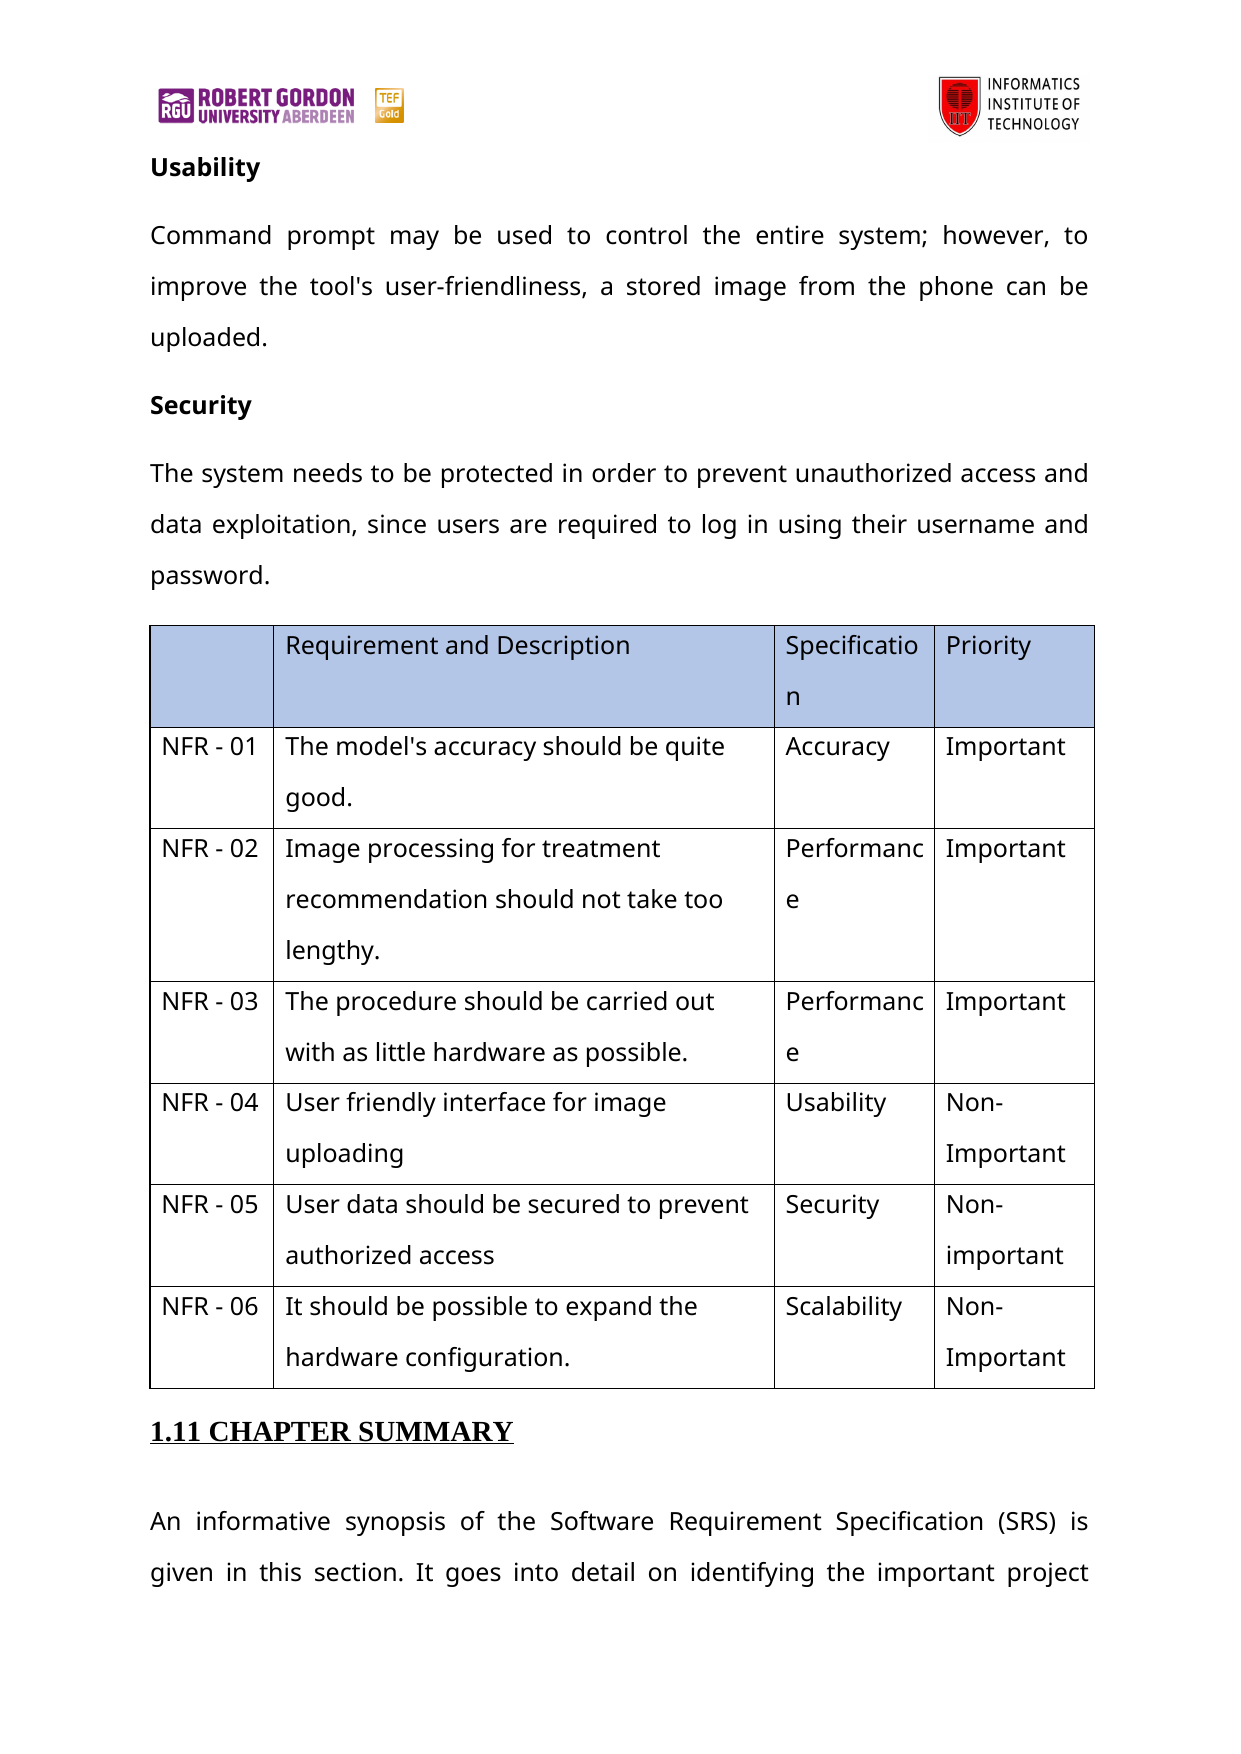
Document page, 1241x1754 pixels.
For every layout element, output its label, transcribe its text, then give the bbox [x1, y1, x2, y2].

table_cell Non- important [935, 1185, 1094, 1286]
table_cell NFR - 01 [151, 728, 273, 828]
text Security [150, 387, 1090, 422]
table_header Priority [935, 626, 1094, 727]
table_cell Non- Important [935, 1084, 1094, 1184]
table_header [151, 626, 273, 727]
table_cell Performance [775, 982, 934, 1083]
table_cell Image processing for treatment recommendation should not take too lengthy. [274, 829, 774, 981]
table_cell Accuracy [775, 728, 934, 828]
table_cell Performance [775, 829, 934, 981]
picture [150, 82, 413, 129]
table_cell NFR - 02 [151, 829, 273, 981]
table_cell NFR - 05 [151, 1185, 273, 1286]
text The system needs to be protected in order to prevent unauthorized access and data exploitation, since users are required to log in using their username and password. [150, 455, 1090, 591]
text Command prompt may be used to control the entire system; however, to improve the tool's user-friendliness, a stored image from the phone can be uploaded. [150, 218, 1090, 354]
subtitle 1.11 CHAPTER SUMMARY [150, 1414, 1090, 1447]
table_cell Usability [775, 1084, 934, 1184]
table_cell The procedure should be carried out with as little hardware as possible. [274, 982, 774, 1083]
table_cell User data should be secured to prevent authorized access [274, 1185, 774, 1286]
table_cell NFR - 04 [151, 1084, 273, 1184]
table_cell Important [935, 982, 1094, 1083]
table_cell It should be possible to expand the hardware configuration. [274, 1287, 774, 1388]
picture [927, 75, 1091, 143]
table_cell Non- Important [935, 1287, 1094, 1388]
text Usability [150, 150, 1090, 184]
table_header Requirement and Description [274, 626, 774, 727]
table_cell The model's accuracy should be quite good. [274, 728, 774, 828]
table_cell NFR - 03 [151, 982, 273, 1083]
table_cell NFR - 06 [151, 1287, 273, 1388]
table_cell Important [935, 829, 1094, 981]
table_cell Important [935, 728, 1094, 828]
table_cell User friendly interface for image uploading [274, 1084, 774, 1184]
table_cell Security [775, 1185, 934, 1286]
table_cell Scalability [775, 1287, 934, 1388]
table_header Specification [775, 626, 934, 727]
